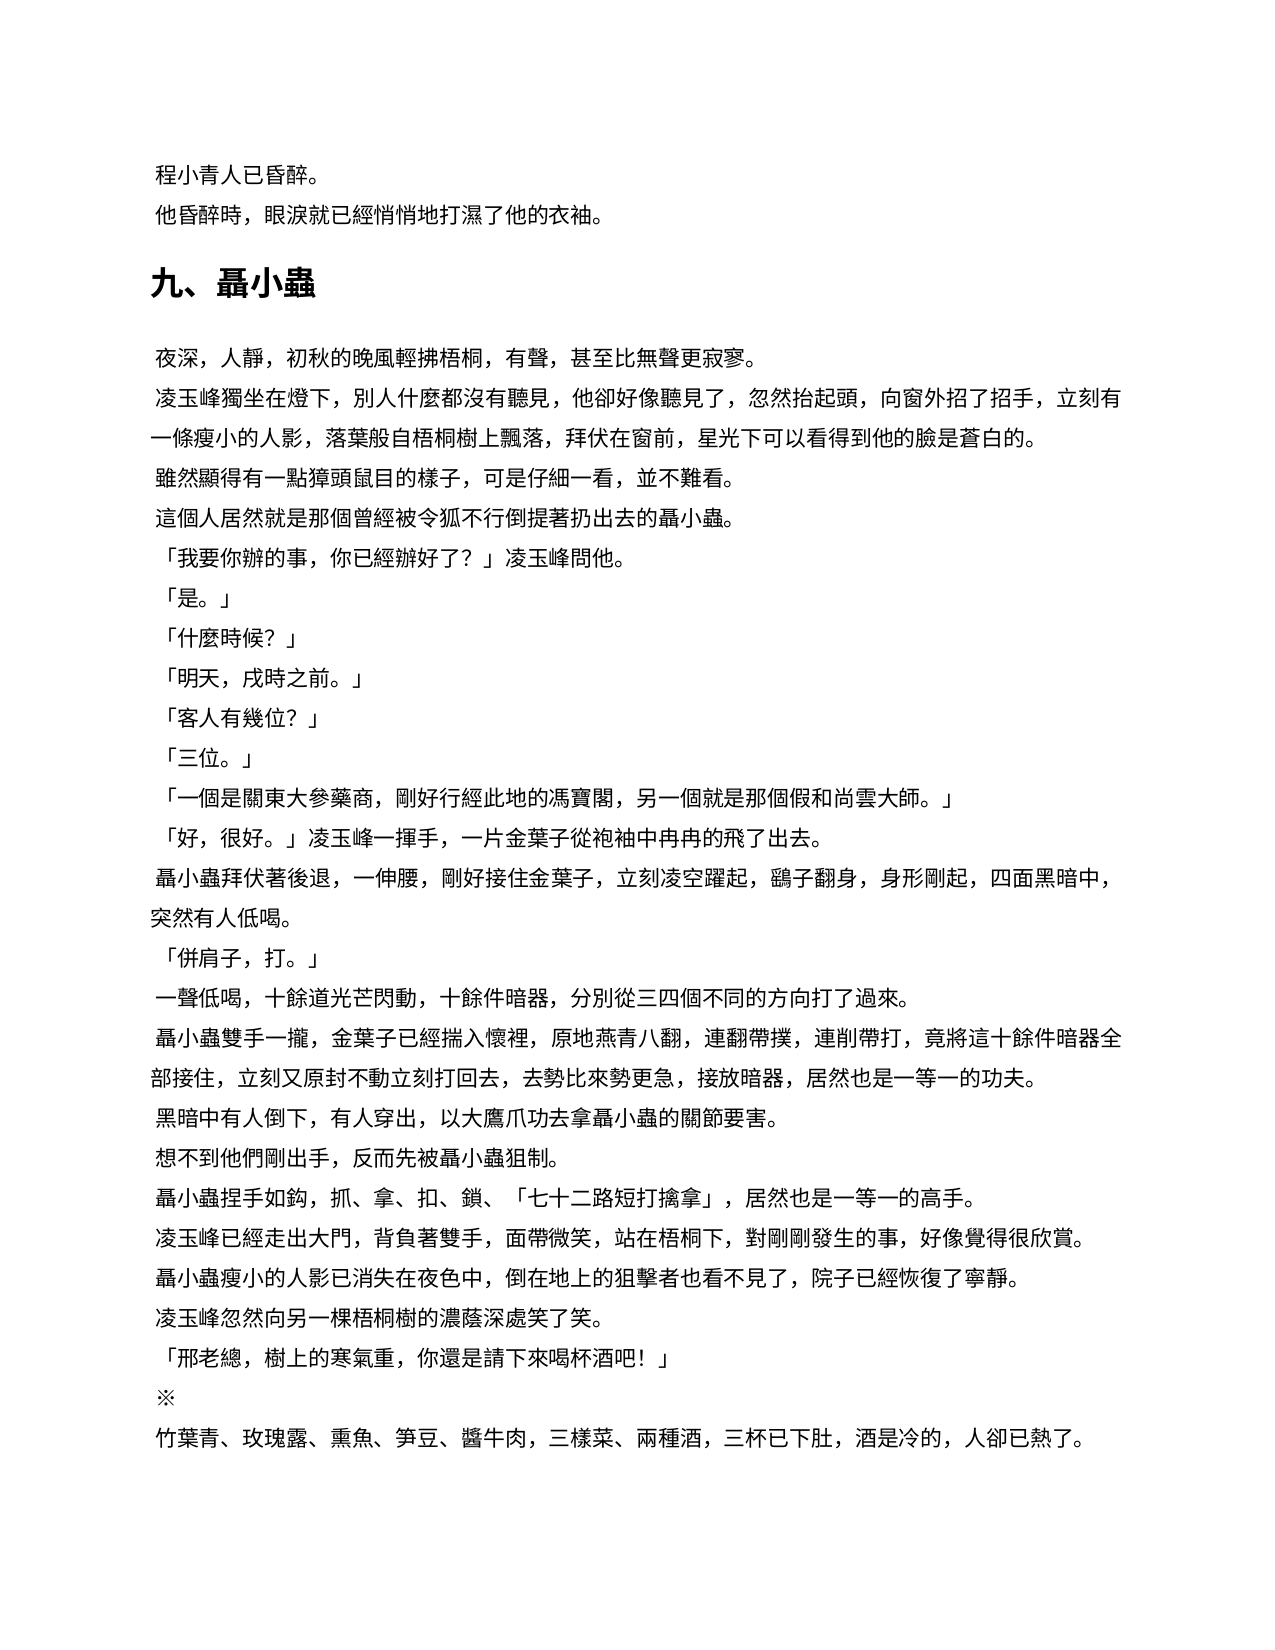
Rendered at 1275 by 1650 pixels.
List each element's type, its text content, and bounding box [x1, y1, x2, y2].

text 凌玉峰獨坐在燈下，別人什麼都沒有聽見，他卻好像聽見了，忽然抬起頭，向窗外招了招手，立刻有一條瘦小的人影，落葉般自梧桐樹上飄落，拜伏在窗前，星光下可以看得到他的臉是蒼白的。 [150, 372, 1125, 452]
text 想不到他們剛出手，反而先被聶小蟲狙制。 [150, 1132, 1125, 1172]
text 「客人有幾位？」 [150, 692, 1125, 732]
text ※ [150, 1372, 1125, 1412]
text 「邢老總，樹上的寒氣重，你還是請下來喝杯酒吧！」 [150, 1332, 1125, 1372]
text 他昏醉時，眼淚就已經悄悄地打濕了他的衣袖。 [150, 190, 1125, 230]
text 夜深，人靜，初秋的晚風輕拂梧桐，有聲，甚至比無聲更寂寥。 [150, 332, 1125, 372]
text 「什麼時候？」 [150, 612, 1125, 652]
text 聶小蟲捏手如鈎，抓、拿、扣、鎖、「七十二路短打擒拿」，居然也是一等一的高手。 [150, 1172, 1125, 1212]
text 這個人居然就是那個曾經被令狐不行倒提著扔出去的聶小蟲。 [150, 492, 1125, 532]
text 竹葉青、玫瑰露、熏魚、笋豆、醬牛肉，三樣菜、兩種酒，三杯已下肚，酒是冷的，人卻已熱了。 [150, 1412, 1125, 1452]
text 聶小蟲瘦小的人影已消失在夜色中，倒在地上的狙擊者也看不見了，院子已經恢復了寧靜。 [150, 1252, 1125, 1292]
text 黑暗中有人倒下，有人穿出，以大鷹爪功去拿聶小蟲的關節要害。 [150, 1092, 1125, 1132]
subtitle 九、聶小蟲 [150, 257, 1125, 305]
text 聶小蟲雙手一攏，金葉子已經揣入懷裡，原地燕青八翻，連翻帶撲，連削帶打，竟將這十餘件暗器全部接住，立刻又原封不動立刻打回去，去勢比來勢更急，接放暗器，居然也是一等一的功夫。 [150, 1012, 1125, 1092]
text 凌玉峰忽然向另一棵梧桐樹的濃蔭深處笑了笑。 [150, 1292, 1125, 1332]
text 一聲低喝，十餘道光芒閃動，十餘件暗器，分別從三四個不同的方向打了過來。 [150, 972, 1125, 1012]
text 程小青人已昏醉。 [150, 150, 1125, 190]
text 聶小蟲拜伏著後退，一伸腰，剛好接住金葉子，立刻凌空躍起，鷂子翻身，身形剛起，四面黑暗中，突然有人低喝。 [150, 852, 1125, 932]
text 「三位。」 [150, 732, 1125, 772]
text 「好，很好。」凌玉峰一揮手，一片金葉子從袍袖中冉冉的飛了出去。 [150, 812, 1125, 852]
text 「一個是關東大參藥商，剛好行經此地的馮寶閣，另一個就是那個假和尚雲大師。」 [150, 772, 1125, 812]
text 凌玉峰已經走出大門，背負著雙手，面帶微笑，站在梧桐下，對剛剛發生的事，好像覺得很欣賞。 [150, 1212, 1125, 1252]
text 「是。」 [150, 572, 1125, 612]
text 「併肩子，打。」 [150, 932, 1125, 972]
text 「我要你辦的事，你已經辦好了？」凌玉峰問他。 [150, 532, 1125, 572]
text 「明天，戌時之前。」 [150, 652, 1125, 692]
text 雖然顯得有一點獐頭鼠目的樣子，可是仔細一看，並不難看。 [150, 452, 1125, 492]
